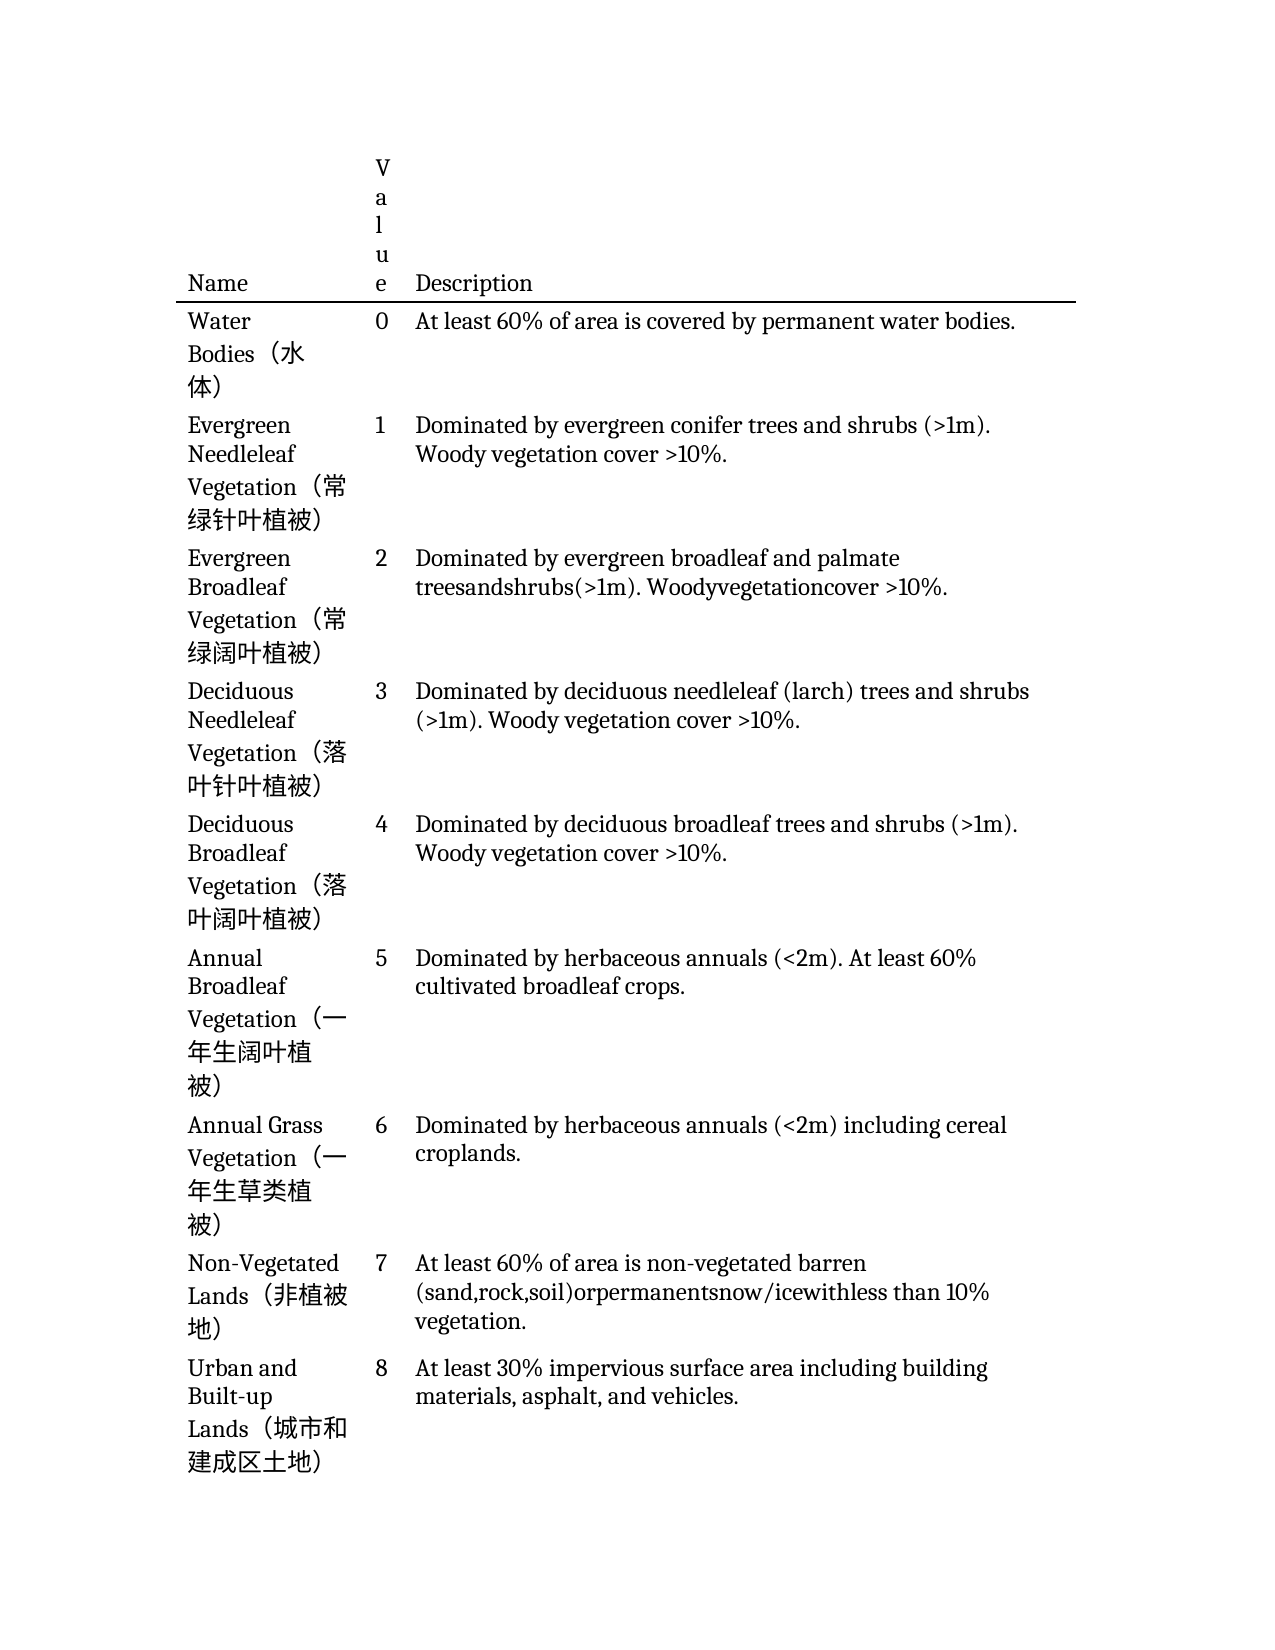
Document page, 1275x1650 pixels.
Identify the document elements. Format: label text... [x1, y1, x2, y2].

table_cell Urban and Built-up Lands（城市和建成区土地） [176, 1350, 364, 1483]
table_cell Dominated by evergreen conifer trees and shrubs (>1m). Woody vegetation cover >10%. [404, 407, 1076, 540]
table_cell Annual Broadleaf Vegetation（一年生阔叶植被） [176, 940, 364, 1107]
table_cell Dominated by deciduous needleleaf (larch) trees and shrubs (>1m). Woody vegetation cover >10%. [404, 674, 1076, 807]
table_cell Dominated by deciduous broadleaf trees and shrubs (>1m). Woody vegetation cover >10%. [404, 807, 1076, 940]
table_cell Dominated by herbaceous annuals (<2m). At least 60% cultivated broadleaf crops. [404, 940, 1076, 1107]
table_cell Deciduous Needleleaf Vegetation（落叶针叶植被） [176, 674, 364, 807]
table_cell Water Bodies（水体） [176, 303, 364, 407]
table_cell Dominated by evergreen broadleaf and palmate treesandshrubs(>1m). Woodyvegetationcover >10%. [404, 540, 1076, 673]
table_cell Evergreen Broadleaf Vegetation（常绿阔叶植被） [176, 540, 364, 673]
table_cell 6 [364, 1107, 404, 1245]
table_cell 8 [364, 1350, 404, 1483]
table_cell Dominated by herbaceous annuals (<2m) including cereal croplands. [404, 1107, 1076, 1245]
table_cell 3 [364, 674, 404, 807]
table_header Name [176, 150, 364, 301]
table_header Value [364, 150, 404, 301]
table_cell 2 [364, 540, 404, 673]
table_cell 4 [364, 807, 404, 940]
table_cell 1 [364, 407, 404, 540]
table_cell Deciduous Broadleaf Vegetation（落叶阔叶植被） [176, 807, 364, 940]
table_cell At least 60% of area is non-vegetated barren (sand,rock,soil)orpermanentsnow/icewithless than 10% vegetation. [404, 1245, 1076, 1350]
table_cell Evergreen Needleleaf Vegetation（常绿针叶植被） [176, 407, 364, 540]
table_cell At least 60% of area is covered by permanent water bodies. [404, 303, 1076, 407]
table_cell 7 [364, 1245, 404, 1350]
table_cell Non-Vegetated Lands（非植被地） [176, 1245, 364, 1350]
table_cell At least 30% impervious surface area including building materials, asphalt, and vehicles. [404, 1350, 1076, 1483]
table_cell Annual Grass Vegetation（一年生草类植被） [176, 1107, 364, 1245]
table_cell 5 [364, 940, 404, 1107]
table_cell 0 [364, 303, 404, 407]
table_header Description [404, 150, 1076, 301]
